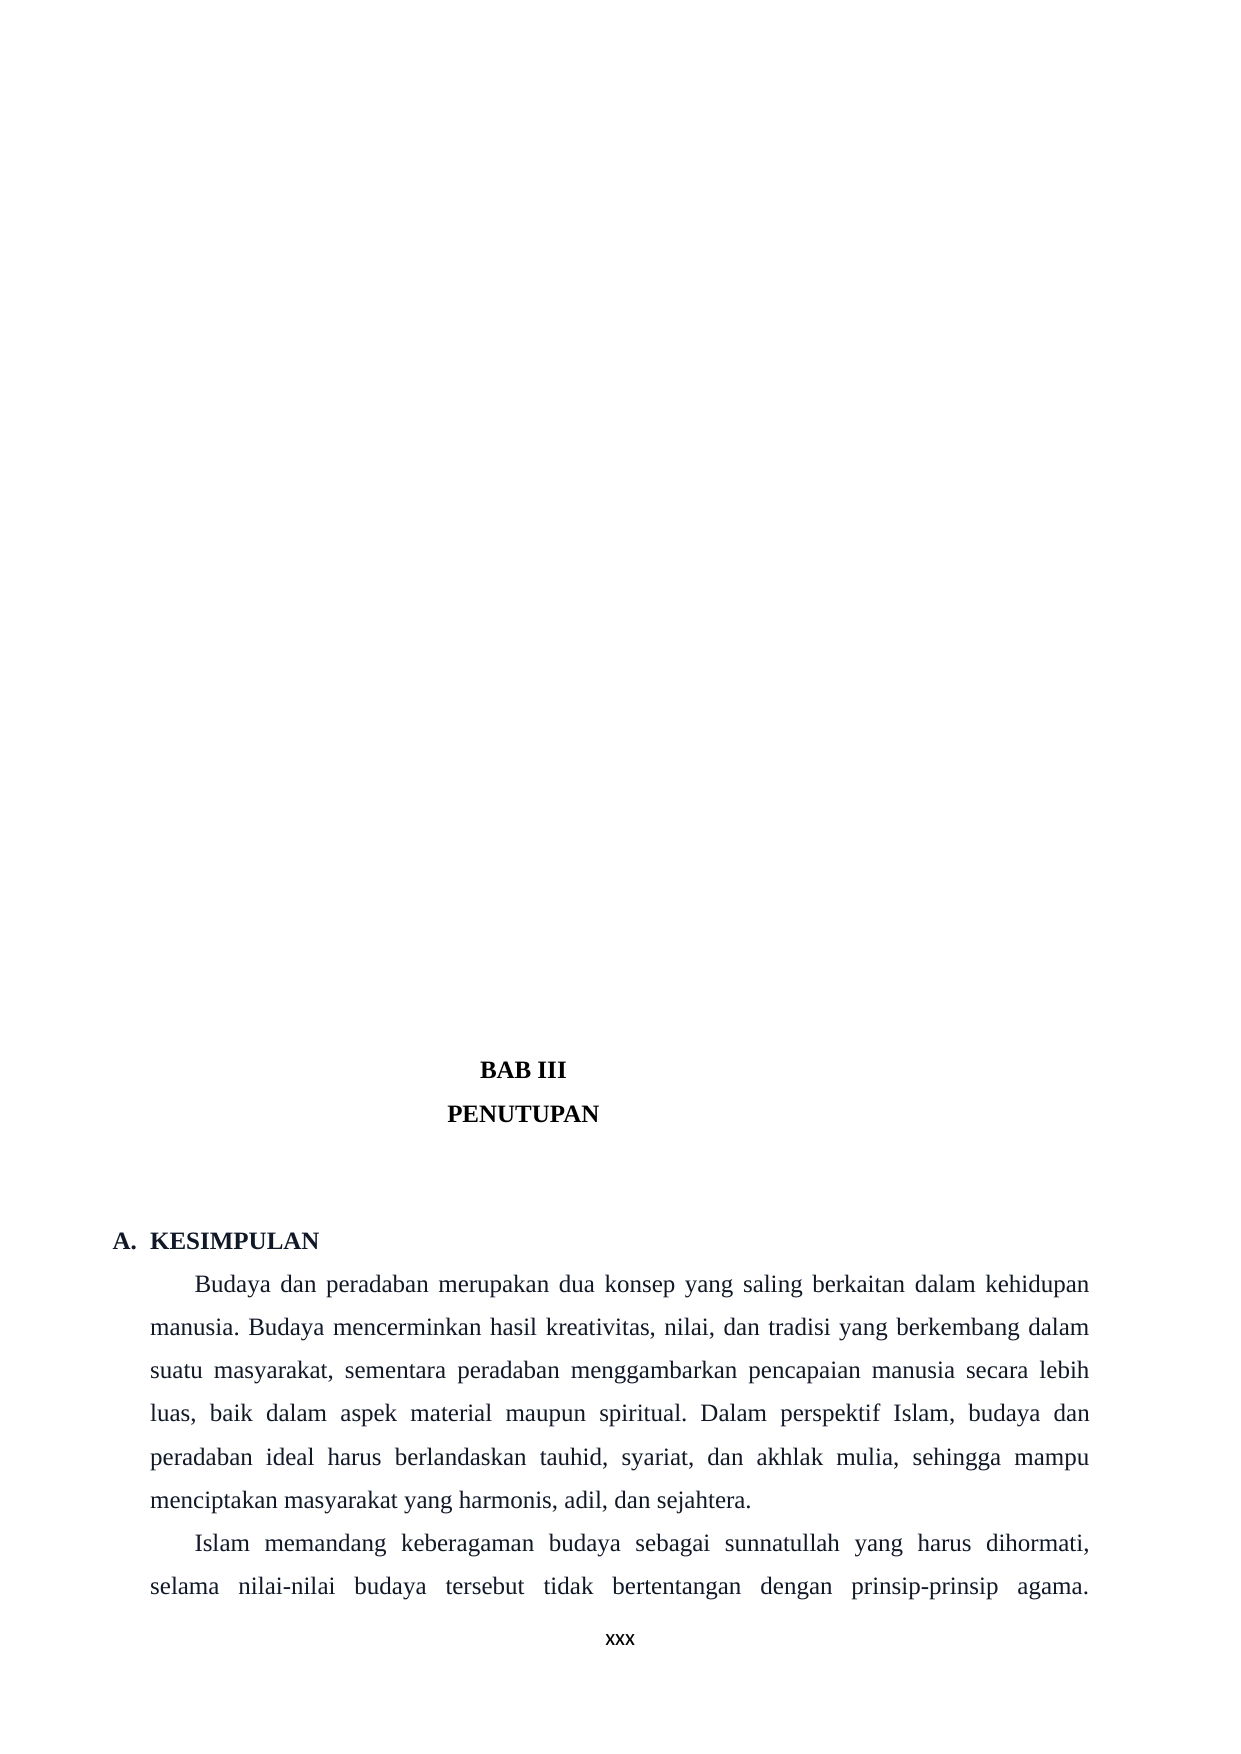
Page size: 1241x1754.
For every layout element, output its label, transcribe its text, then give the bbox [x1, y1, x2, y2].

subtitle KESIMPULAN [112, 1226, 1090, 1255]
list Budaya dan peradaban merupakan dua konsep yang saling berkaitan dalam kehidupan manusia. Budaya mencerminkan hasil kreativitas, nilai, dan tradisi yang berkembang dalam suatu masyarakat, sementara peradaban menggambarkan pencapaian manusia secara lebih luas, baik dalam aspek material maupun spiritual. Dalam perspektif Islam, budaya dan peradaban ideal harus berlandaskan tauhid, syariat, dan akhlak mulia, sehingga mampu menciptakan masyarakat yang harmonis, adil, dan sejahtera. [150, 1269, 1090, 1513]
subtitle PENUTUPAN [217, 1099, 829, 1127]
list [150, 1528, 1090, 1600]
subtitle BAB III [217, 1056, 829, 1084]
